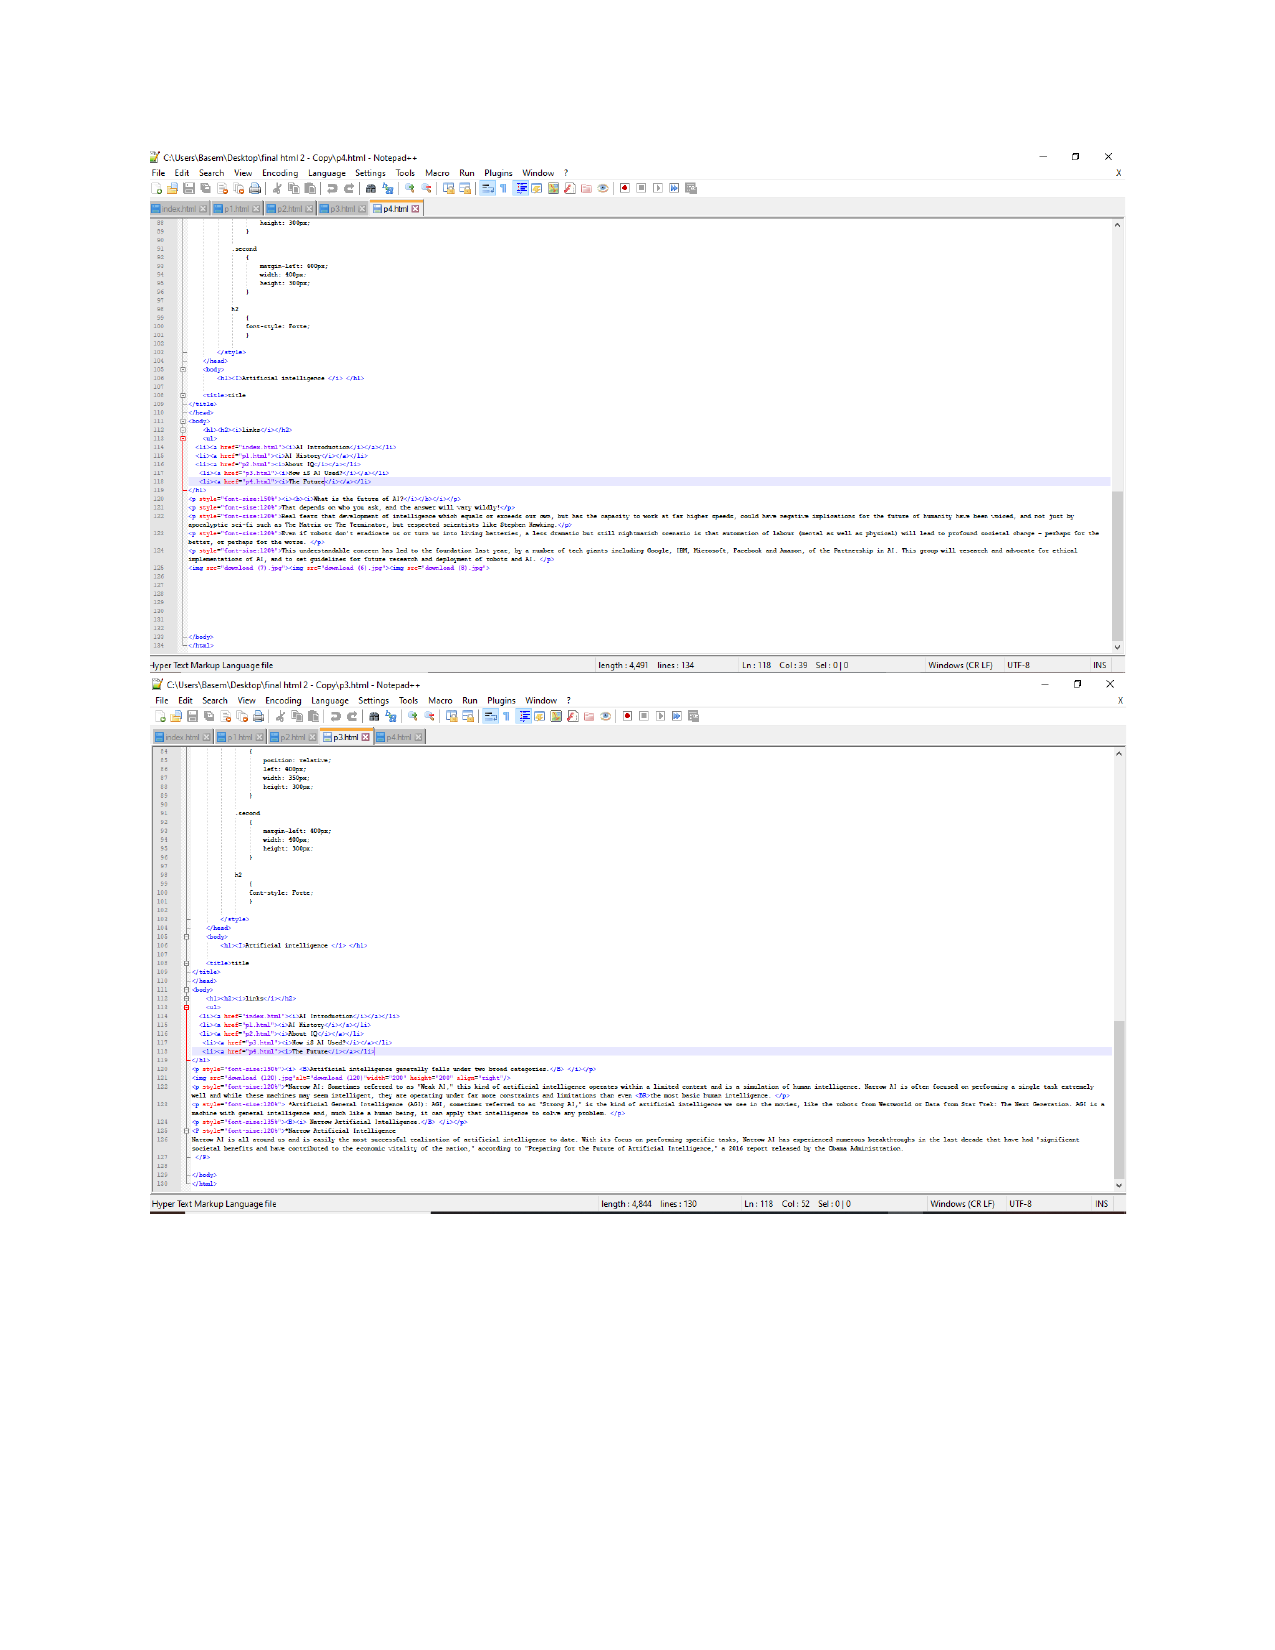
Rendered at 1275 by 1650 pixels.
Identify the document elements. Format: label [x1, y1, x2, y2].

picture [150, 150, 1125, 673]
picture [150, 676, 1127, 1214]
